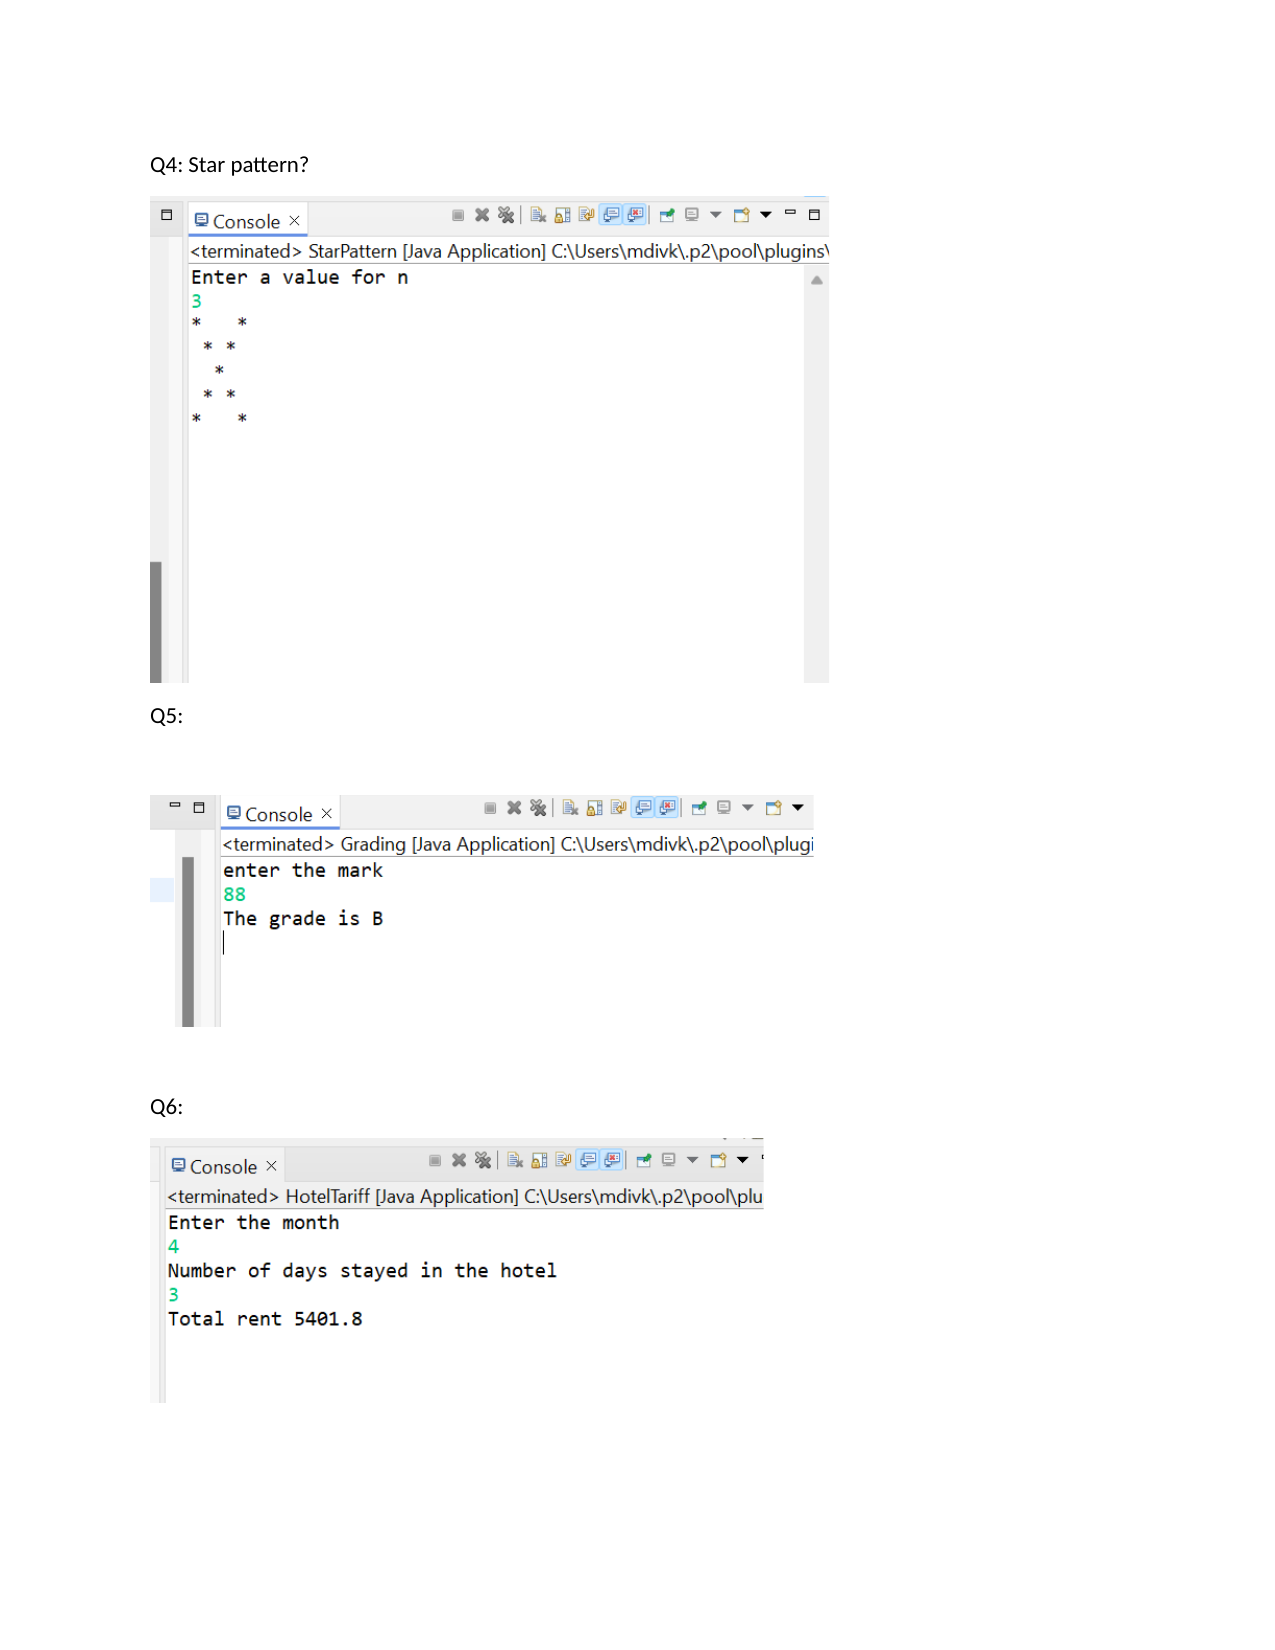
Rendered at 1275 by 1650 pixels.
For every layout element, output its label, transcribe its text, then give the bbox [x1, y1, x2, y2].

text Q6: [150, 1092, 1125, 1120]
text Q5: [150, 701, 1125, 729]
picture [150, 1138, 764, 1403]
picture [150, 795, 814, 1027]
text Q4: Star pattern? [150, 150, 1125, 178]
picture [150, 196, 830, 683]
